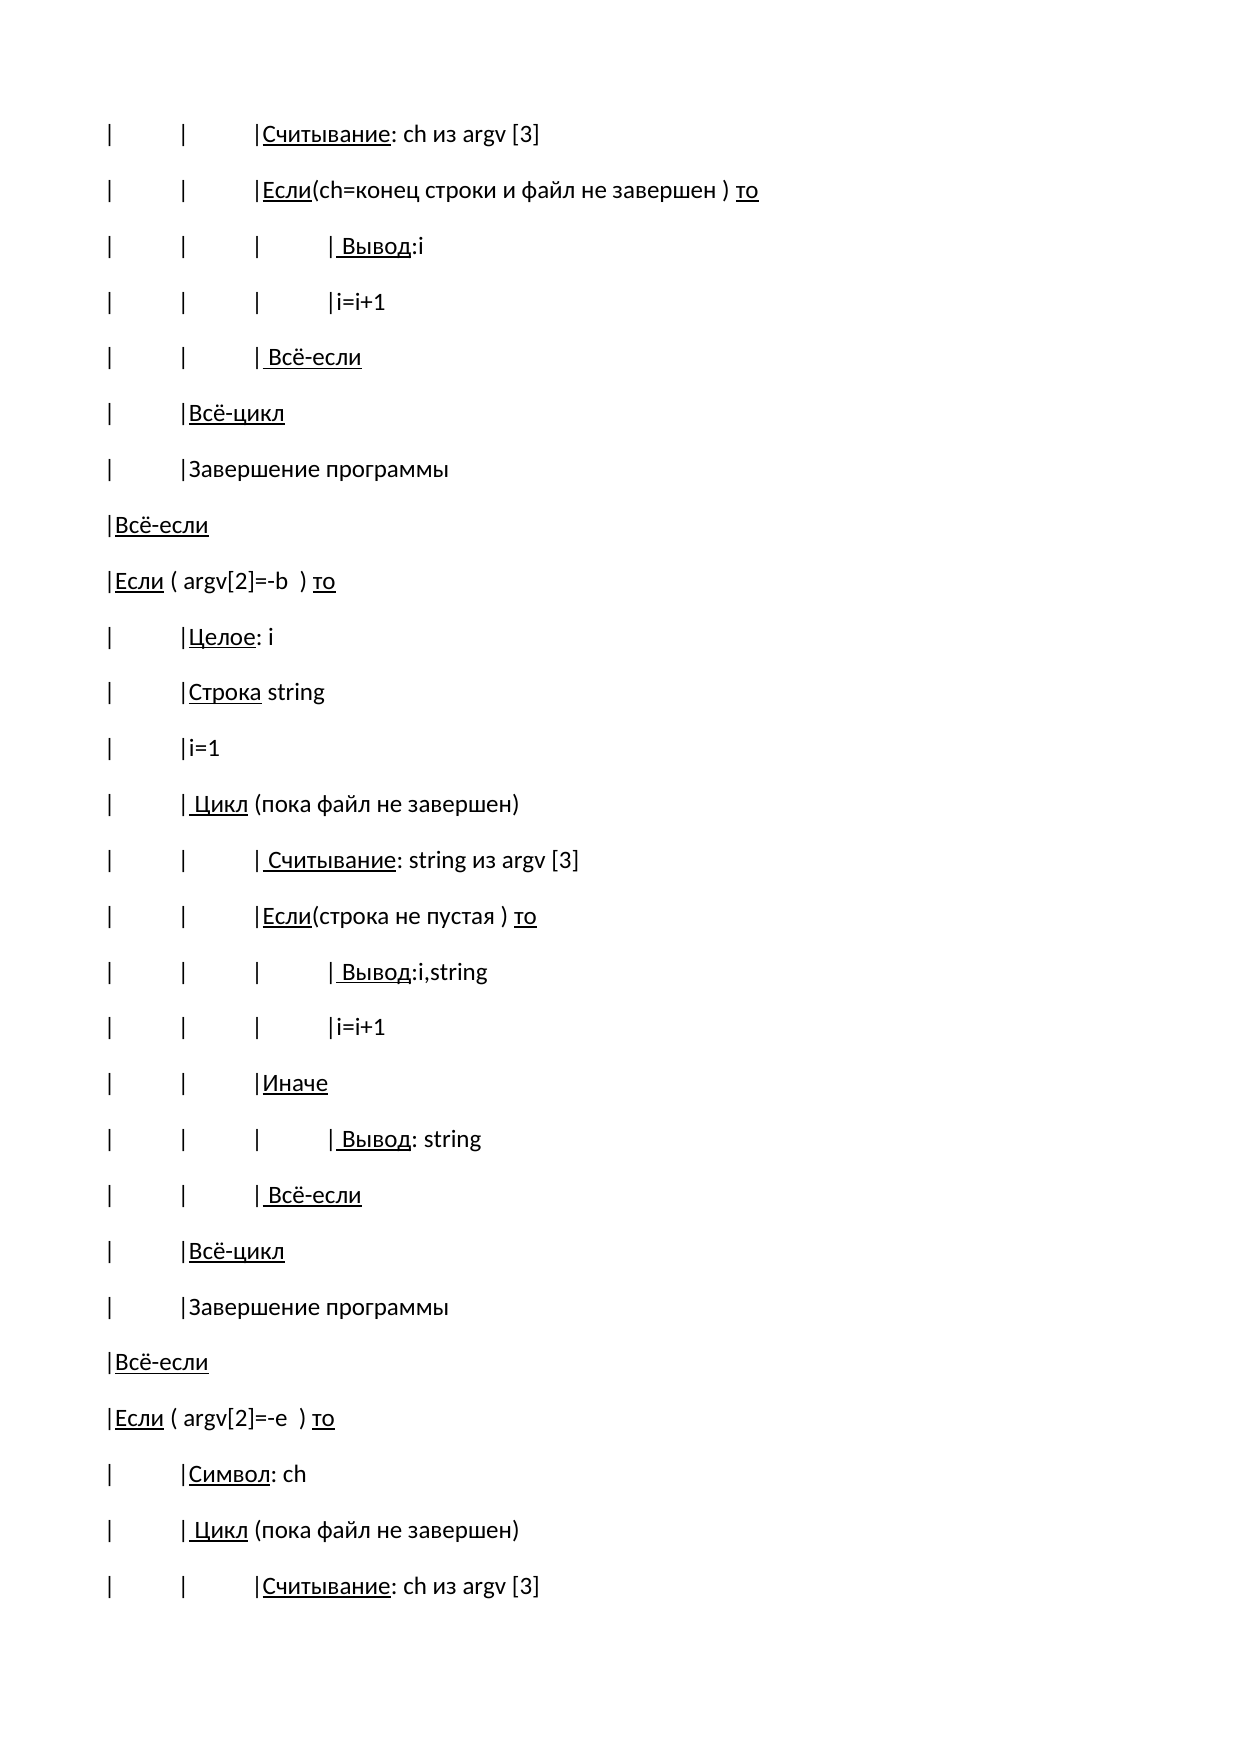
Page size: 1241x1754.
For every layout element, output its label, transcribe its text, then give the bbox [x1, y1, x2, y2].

text | |i=1 [59, 732, 1152, 763]
text | | |Считывание: ch из argv [3] [59, 1570, 1152, 1600]
text | | | |i=i+1 [59, 1011, 1152, 1042]
text | |Целое: i [59, 621, 1152, 651]
text | |Завершение программы [59, 1291, 1152, 1321]
text |Всё-если [59, 509, 1152, 539]
text | |Строка string [59, 676, 1152, 707]
text | | | Считывание: string из argv [3] [59, 844, 1152, 874]
text | | | Всё-если [59, 341, 1152, 372]
text | | Цикл (пока файл не завершен) [59, 1514, 1152, 1544]
text |Если ( argv[2]=-e ) то [59, 1402, 1152, 1433]
text |Если ( argv[2]=-b ) то [59, 565, 1152, 595]
text | | | | Вывод: string [59, 1123, 1152, 1154]
text | |Завершение программы [59, 453, 1152, 484]
text | | | | Вывод:i [59, 230, 1152, 260]
text |Всё-если [59, 1346, 1152, 1377]
text | | | | Вывод:i,string [59, 956, 1152, 986]
text | |Всё-цикл [59, 1235, 1152, 1265]
text | | |Иначе [59, 1067, 1152, 1098]
text | | |Если(сh=конец строки и файл не завершен ) то [59, 174, 1152, 204]
text | | |Считывание: ch из argv [3] [59, 118, 1152, 149]
text | | Цикл (пока файл не завершен) [59, 788, 1152, 819]
text | |Всё-цикл [59, 397, 1152, 428]
text | | | Всё-если [59, 1179, 1152, 1209]
text | |Cимвол: сh [59, 1458, 1152, 1489]
text | | |Если(cтрока не пустая ) то [59, 900, 1152, 930]
text | | | |i=i+1 [59, 286, 1152, 316]
